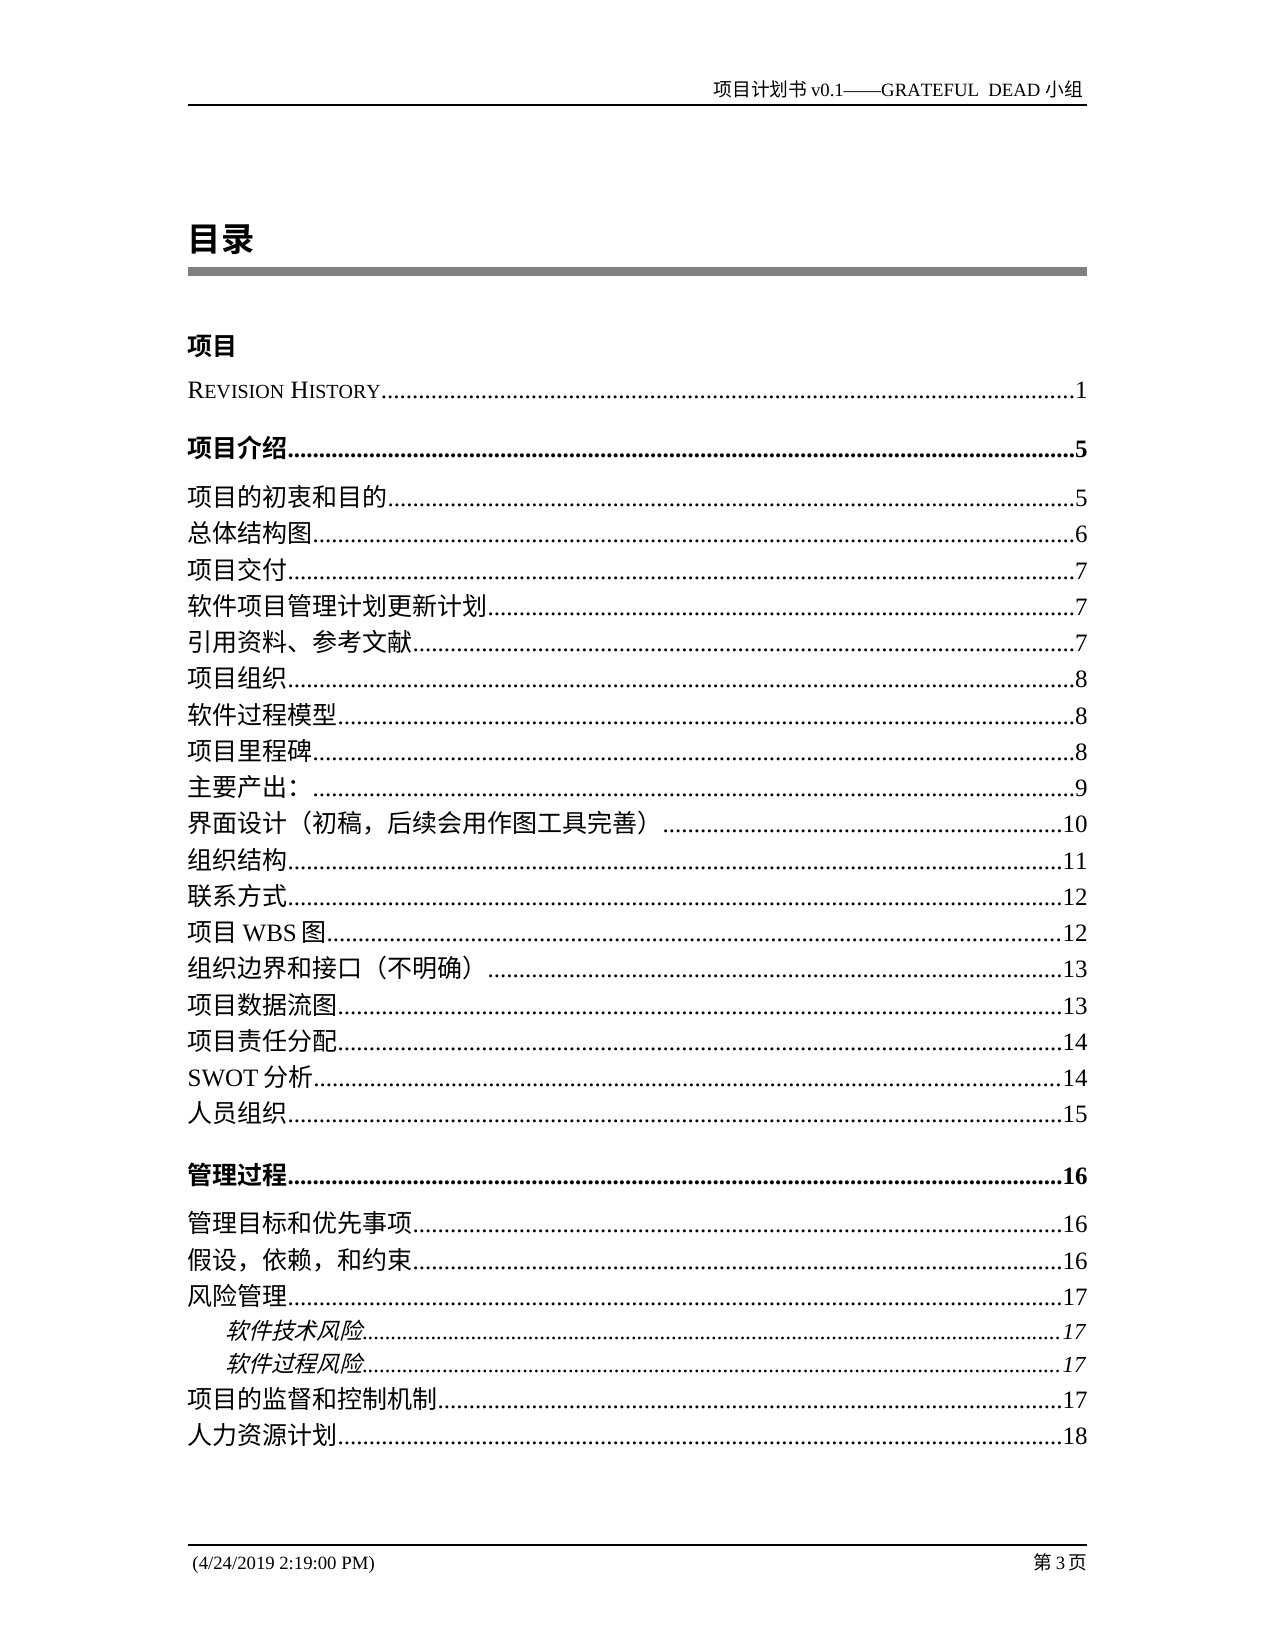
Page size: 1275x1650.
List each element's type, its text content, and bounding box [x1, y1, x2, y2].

text 主要产出： 9 [187, 768, 1087, 804]
text 软件过程模型 8 [187, 695, 1087, 731]
text 软件技术风险 17 [225, 1313, 1087, 1346]
text 组织结构 11 [187, 840, 1087, 876]
text 引用资料、参考文献 7 [187, 623, 1087, 659]
text 项目介绍 5 [187, 429, 1087, 465]
text 风险管理 17 [187, 1276, 1087, 1313]
text 管理目标和优先事项 16 [187, 1204, 1087, 1240]
text 项目交付 7 [187, 550, 1087, 586]
text 人力资源计划 18 [187, 1415, 1087, 1452]
text 组织边界和接口（不明确） 13 [187, 949, 1087, 985]
text 界面设计（初稿，后续会用作图工具完善） 10 [187, 804, 1087, 840]
text 项目WBS图 12 [187, 913, 1087, 949]
text 项目 [187, 326, 1087, 363]
text 假设，依赖，和约束 16 [187, 1240, 1087, 1276]
text 项目责任分配 14 [187, 1021, 1087, 1058]
text 软件过程风险 17 [225, 1346, 1087, 1379]
text Revision History 1 [187, 375, 1087, 404]
text 项目数据流图 13 [187, 985, 1087, 1021]
text 项目的初衷和目的 5 [187, 478, 1087, 514]
text 项目的监督和控制机制 17 [187, 1379, 1087, 1415]
text 联系方式 12 [187, 876, 1087, 913]
text 管理过程 16 [187, 1155, 1087, 1191]
text 软件项目管理计划更新计划 7 [187, 586, 1087, 623]
text 项目里程碑 8 [187, 731, 1087, 768]
text 项目组织 8 [187, 659, 1087, 695]
subtitle 目录 [187, 212, 1087, 276]
text SWOT分析 14 [187, 1058, 1087, 1094]
text 人员组织 15 [187, 1094, 1087, 1130]
text 总体结构图 6 [187, 514, 1087, 550]
